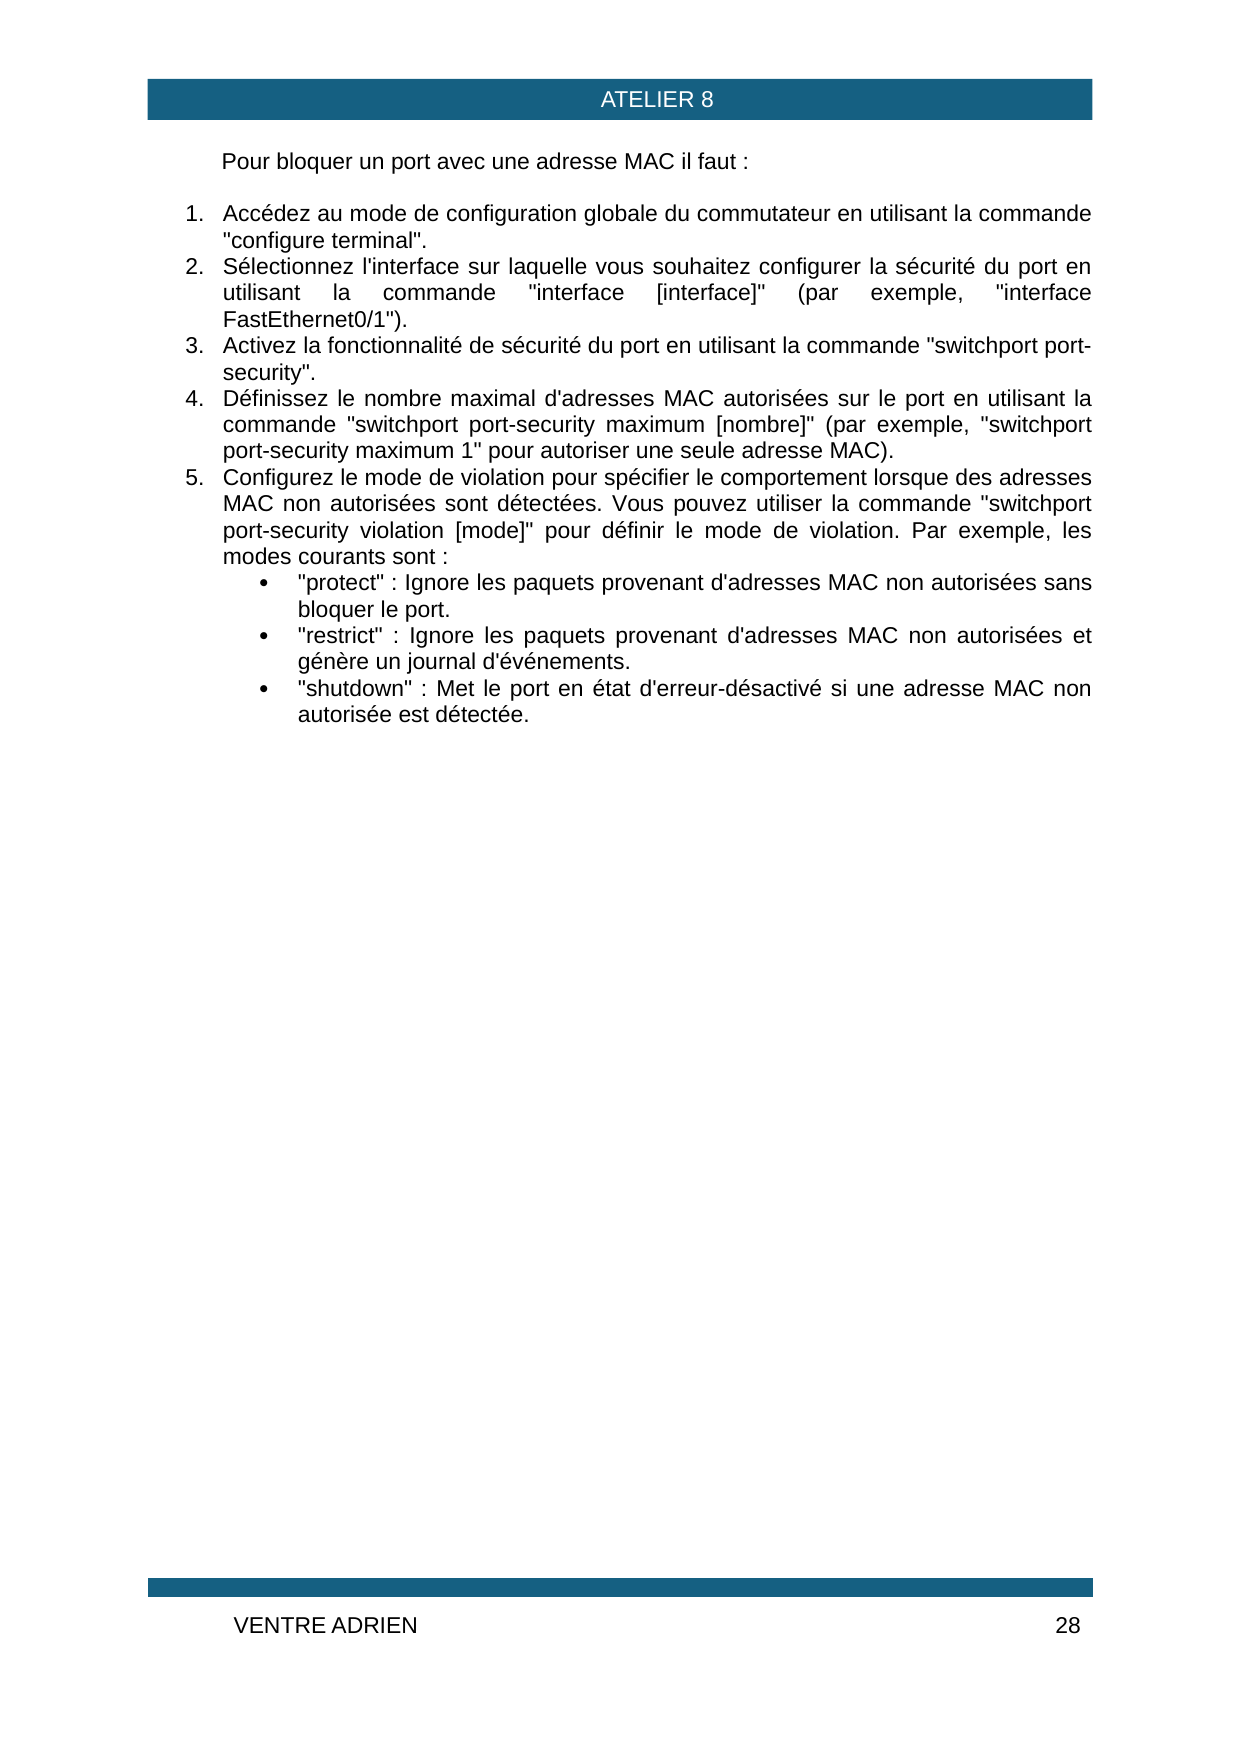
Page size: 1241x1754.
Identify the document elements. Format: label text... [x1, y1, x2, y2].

list "protect" : Ignore les paquets provenant d'adresses MAC non autorisées sans bloquer le port. [260, 569, 1093, 622]
list Activez la fonctionnalité de sécurité du port en utilisant la commande "switchport port-security". [185, 332, 1093, 385]
list Définissez le nombre maximal d'adresses MAC autorisées sur le port en utilisant la commande "switchport port-security maximum [nombre]" (par exemple, "switchport port-security maximum 1" pour autoriser une seule adresse MAC). [185, 385, 1093, 464]
list Accédez au mode de configuration globale du commutateur en utilisant la commande "configure terminal". [185, 200, 1093, 253]
list "restrict" : Ignore les paquets provenant d'adresses MAC non autorisées et génère un journal d'événements. [260, 622, 1093, 675]
list Sélectionnez l'interface sur laquelle vous souhaitez configurer la sécurité du port en utilisant la commande "interface [interface]" (par exemple, "interface FastEthernet0/1"). [185, 253, 1093, 332]
list Configurez le mode de violation pour spécifier le comportement lorsque des adresses MAC non autorisées sont détectées. Vous pouvez utiliser la commande "switchport port-security violation [mode]" pour définir le mode de violation. Par exemple, les modes courants sont : [185, 464, 1093, 569]
text Pour bloquer un port avec une adresse MAC il faut : [221, 148, 1093, 174]
list "shutdown" : Met le port en état d'erreur-désactivé si une adresse MAC non autorisée est détectée. [260, 675, 1093, 727]
